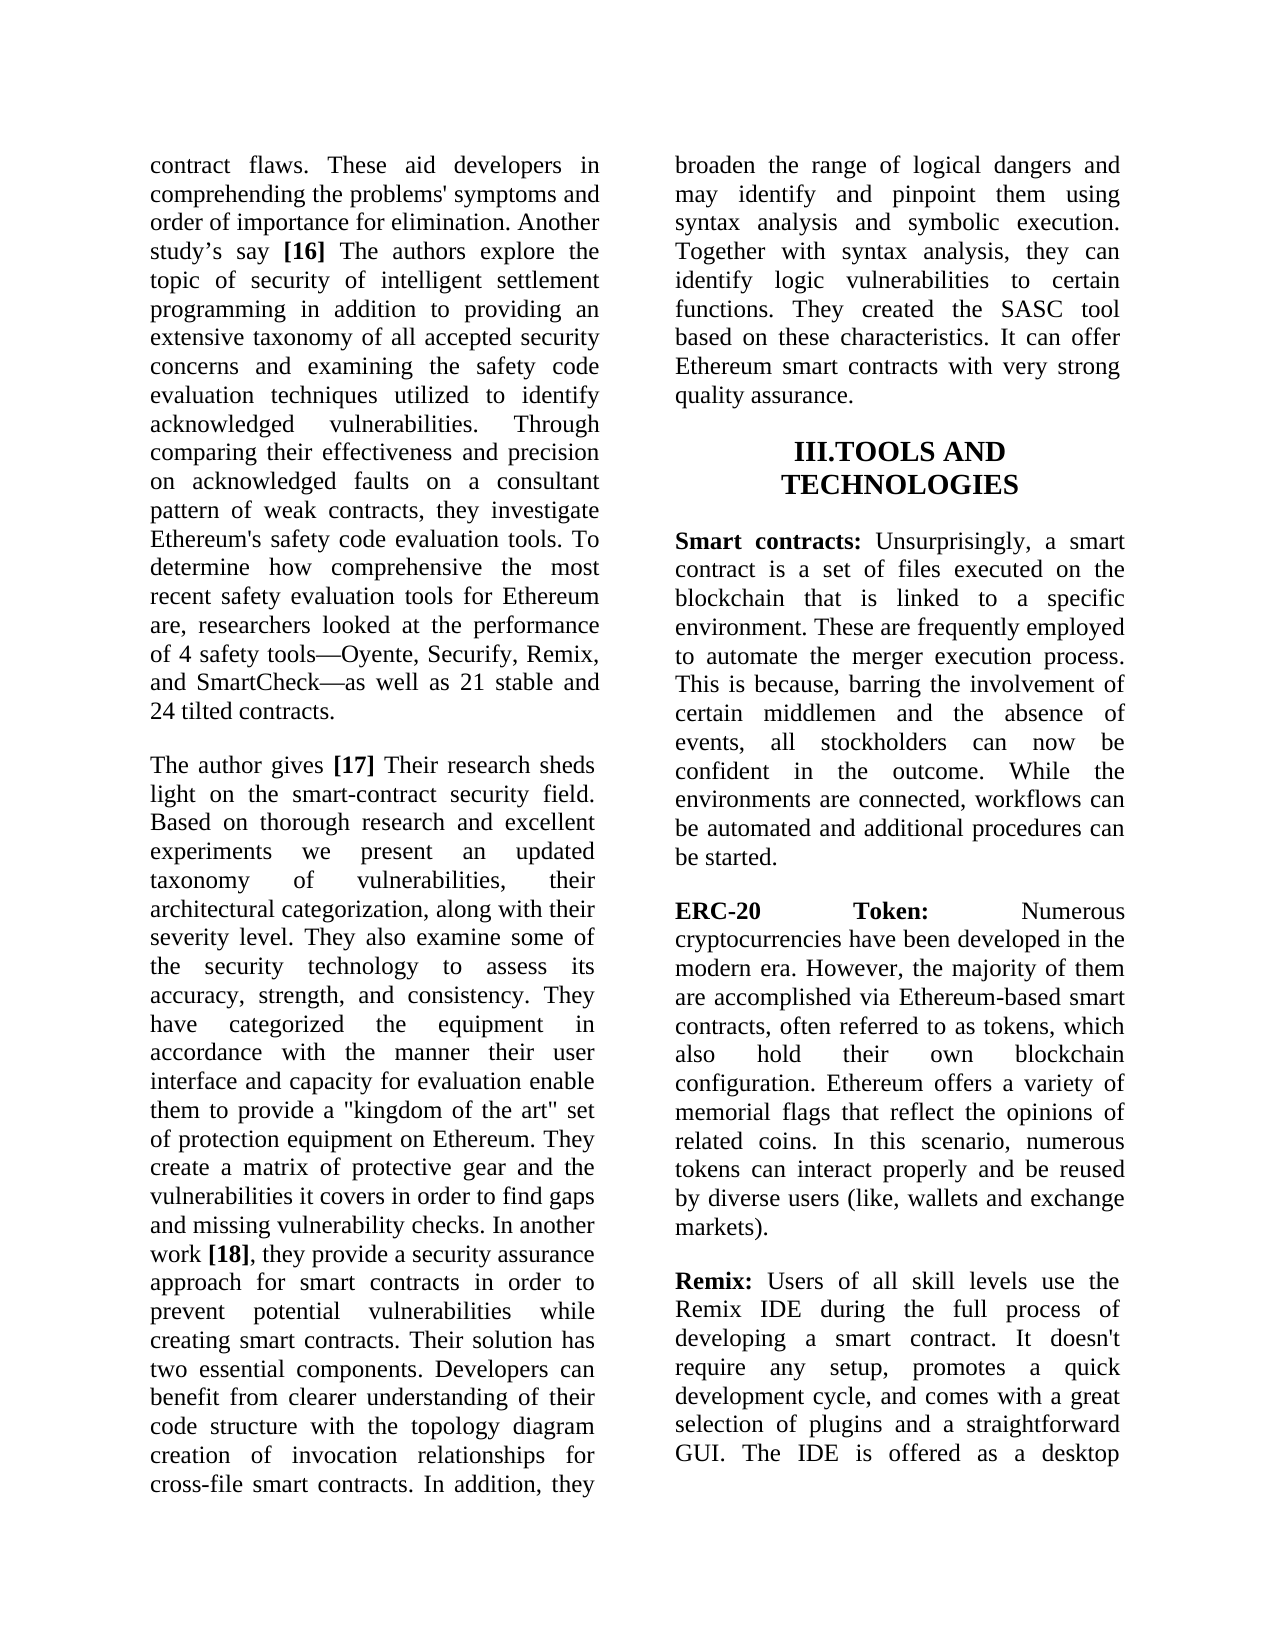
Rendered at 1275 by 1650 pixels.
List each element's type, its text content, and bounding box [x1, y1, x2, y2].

text The author gives [17] Their research sheds light on the smart-contract security field. Based on thorough research and excellent experiments we present an updated taxonomy of vulnerabilities, their architectural categorization, along with their severity level. They also examine some of the security technology to assess its accuracy, strength, and consistency. They have categorized the equipment in accordance with the manner their user interface and capacity for evaluation enable them to provide a "kingdom of the art" set of protection equipment on Ethereum. They create a matrix of protective gear and the vulnerabilities it covers in order to find gaps and missing vulnerability checks. In another work [18], they provide a security assurance approach for smart contracts in order to prevent potential vulnerabilities while creating smart contracts. Their solution has two essential components. Developers can benefit from clearer understanding of their code structure with the topology diagram creation of invocation relationships for cross-file smart contracts. In addition, they broaden the range of logical dangers and may identify and pinpoint them using syntax analysis and symbolic execution. Together with syntax analysis, they can identify logic vulnerabilities to certain functions. They created the SASC tool based on these characteristics. It can offer Ethereum smart contracts with very strong quality assurance. [675, 150, 1120, 409]
text III.TOOLS AND TECHNOLOGIES [675, 434, 1125, 501]
text The author gives [17] Their research sheds light on the smart-contract security field. Based on thorough research and excellent experiments we present an updated taxonomy of vulnerabilities, their architectural categorization, along with their severity level. They also examine some of the security technology to assess its accuracy, strength, and consistency. They have categorized the equipment in accordance with the manner their user interface and capacity for evaluation enable them to provide a "kingdom of the art" set of protection equipment on Ethereum. They create a matrix of protective gear and the vulnerabilities it covers in order to find gaps and missing vulnerability checks. In another work [18], they provide a security assurance approach for smart contracts in order to prevent potential vulnerabilities while creating smart contracts. Their solution has two essential components. Developers can benefit from clearer understanding of their code structure with the topology diagram creation of invocation relationships for cross-file smart contracts. In addition, they broaden the range of logical dangers and may identify and pinpoint them using syntax analysis and symbolic execution. Together with syntax analysis, they can identify logic vulnerabilities to certain functions. They created the SASC tool based on these characteristics. It can offer Ethereum smart contracts with very strong quality assurance. [150, 750, 595, 1497]
text Smart contracts: Unsurprisingly, a smart contract is a set of files executed on the blockchain that is linked to a specific environment. These are frequently employed to automate the merger execution process. This is because, barring the involvement of certain middlemen and the absence of events, all stockholders can now be confident in the outcome. While the environments are connected, workflows can be automated and additional procedures can be started. [675, 526, 1125, 871]
text ERC-20 Token: Numerous cryptocurrencies have been developed in the modern era. However, the majority of them are accomplished via Ethereum-based smart contracts, often referred to as tokens, which also hold their own blockchain configuration. Ethereum offers a variety of memorial flags that reflect the opinions of related coins. In this scenario, numerous tokens can interact properly and be reused by diverse users (like, wallets and exchange markets). [675, 896, 1125, 1241]
